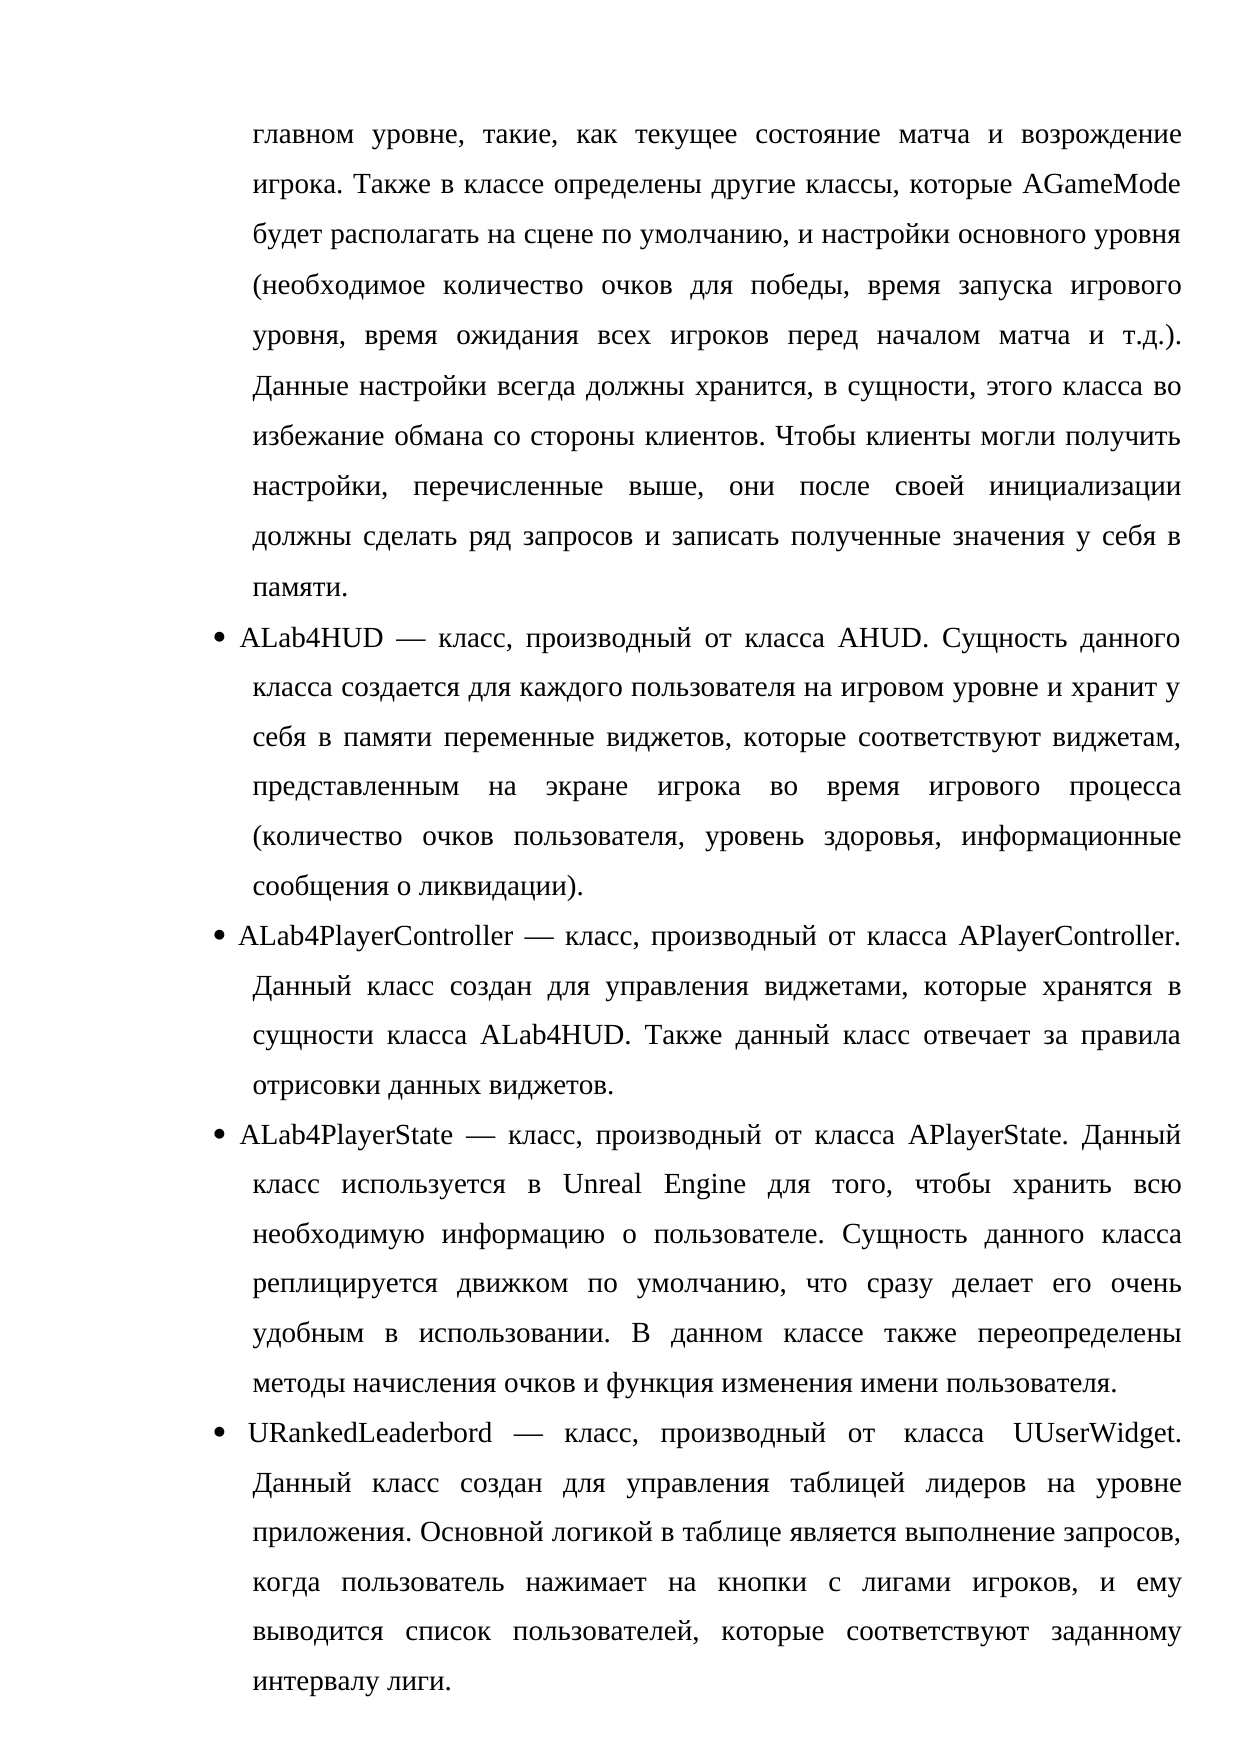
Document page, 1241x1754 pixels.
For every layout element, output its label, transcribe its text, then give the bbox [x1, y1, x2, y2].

text  ALab4PlayerController — класс, производный от класса APlayerController. Данный класс создан для управления виджетами, которые хранятся в сущности класса ALab4HUD. Также данный класс отвечает за правила отрисовки данных виджетов. [214, 918, 1182, 1100]
text  ALab4PlayerState — класс, производный от класса APlayerState. Данный класс используется в Unreal Engine для того, чтобы хранить всю необходимую информацию о пользователе. Сущность данного класса реплицируется движком по умолчанию, что сразу делает его очень удобным в использовании. В данном классе также переопределены методы начисления очков и функция изменения имени пользователя. [214, 1117, 1182, 1398]
text  URankedLeaderbord — класс, производный от класса UUserWidget. Данный класс создан для управления таблицей лидеров на уровне приложения. Основной логикой в таблице является выполнение запросов, когда пользователь нажимает на кнопки с лигами игроков, и ему выводится список пользователей, которые соответствуют заданному интервалу лиги. [214, 1415, 1182, 1697]
text главном уровне, такие, как текущее состояние матча и возрождение игрока. Также в классе определены другие классы, которые AGameMode будет располагать на сцене по умолчанию, и настройки основного уровня (необходимое количество очков для победы, время запуска игрового уровня, время ожидания всех игроков перед началом матча и т.д.). Данные настройки всегда должны хранится, в сущности, этого класса во избежание обмана со стороны клиентов. Чтобы клиенты могли получить настройки, перечисленные выше, они после своей инициализации должны сделать ряд запросов и записать полученные значения у себя в памяти. [252, 116, 1182, 602]
text  ALab4HUD — класс, производный от класса AHUD. Сущность данного класса создается для каждого пользователя на игровом уровне и хранит у себя в памяти переменные виджетов, которые соответствуют виджетам, представленным на экране игрока во время игрового процесса (количество очков пользователя, уровень здоровья, информационные сообщения о ликвидации). [214, 620, 1182, 901]
